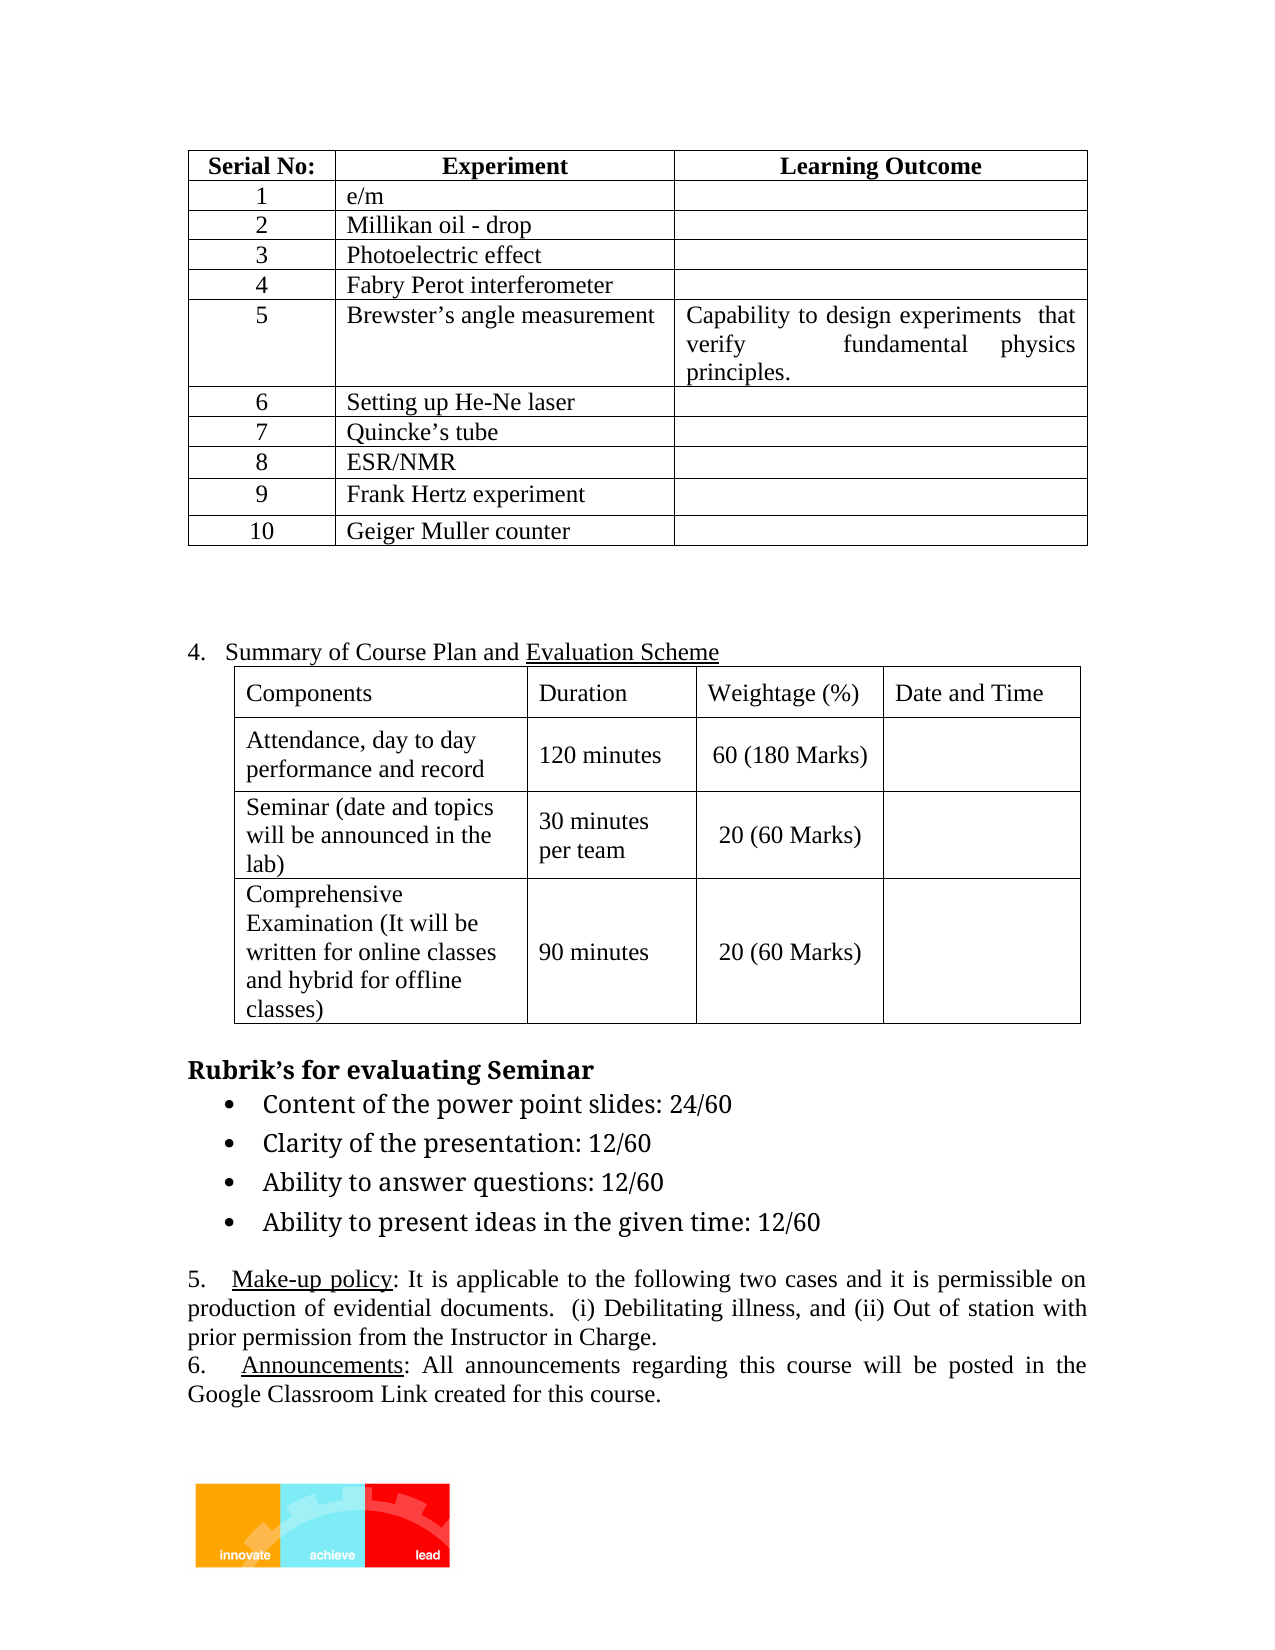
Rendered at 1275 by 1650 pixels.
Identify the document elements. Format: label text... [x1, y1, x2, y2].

table_cell 7 [189, 417, 335, 446]
table_header Duration [528, 667, 696, 717]
table_cell [675, 387, 1087, 416]
table_cell [675, 240, 1087, 269]
text Rubrik’s for evaluating Seminar [187, 1053, 1087, 1087]
table_cell [675, 417, 1087, 446]
table_cell 60 (180 Marks) [697, 718, 883, 791]
table_cell Capability to design experiments that verify fundamental physics principles. [675, 300, 1087, 386]
table_cell 3 [189, 240, 335, 269]
table_cell Seminar (date and topics will be announced in the lab) [235, 792, 527, 878]
table_cell 2 [189, 211, 335, 239]
subtitle 6. Announcements: All announcements regarding this course will be posted in the Google Classroom Link created for this course. [187, 1350, 1087, 1408]
table_cell 90 minutes [528, 879, 696, 1023]
table_cell 1 [189, 181, 335, 209]
list Ability to answer questions: 12/60 [225, 1165, 1087, 1199]
list Ability to present ideas in the given time: 12/60 [225, 1204, 1087, 1238]
table_header Serial No: [189, 151, 335, 180]
table_cell Quincke’s tube [336, 417, 674, 446]
table_cell 4 [189, 270, 335, 299]
table_cell [884, 879, 1080, 1023]
table_cell Attendance, day to day performance and record [235, 718, 527, 791]
table_cell [675, 479, 1087, 515]
table_cell [675, 270, 1087, 299]
list Clarity of the presentation: 12/60 [225, 1126, 1087, 1160]
table_header Weightage (%) [697, 667, 883, 717]
table_cell [675, 181, 1087, 209]
table_cell Brewster’s angle measurement [336, 300, 674, 386]
table_cell 5 [189, 300, 335, 386]
list Content of the power point slides: 24/60 [225, 1087, 1087, 1121]
table_cell 20 (60 Marks) [697, 792, 883, 878]
table_cell Photoelectric effect [336, 240, 674, 269]
table_cell [884, 718, 1080, 791]
table_cell Millikan oil - drop [336, 211, 674, 239]
table_cell 8 [189, 447, 335, 478]
table_cell 120 minutes [528, 718, 696, 791]
text 5. Make-up policy: It is applicable to the following two cases and it is permissible on production of evidential documents. (i) Debilitating illness, and (ii) Out of station with prior permission from the Instructor in Charge. [187, 1264, 1087, 1350]
table_cell Comprehensive Examination (It will be written for online classes and hybrid for offline classes) [235, 879, 527, 1023]
table_cell [884, 792, 1080, 878]
table_cell 30 minutes per team [528, 792, 696, 878]
table_cell e/m [336, 181, 674, 209]
table_cell Frank Hertz experiment [336, 479, 674, 515]
table_header Learning Outcome [675, 151, 1087, 180]
table_cell 10 [189, 516, 335, 545]
table_cell 9 [189, 479, 335, 515]
picture [187, 1476, 458, 1575]
table_cell Geiger Muller counter [336, 516, 674, 545]
table_header Experiment [336, 151, 674, 180]
table_cell [675, 447, 1087, 478]
table_cell ESR/NMR [336, 447, 674, 478]
table_cell 6 [189, 387, 335, 416]
table_header Date and Time [884, 667, 1080, 717]
table_cell Setting up He-Ne laser [336, 387, 674, 416]
table_header Components [235, 667, 527, 717]
subtitle 4. Summary of Course Plan and Evaluation Scheme [187, 637, 1087, 666]
table_cell 20 (60 Marks) [697, 879, 883, 1023]
table_cell [675, 211, 1087, 239]
table_cell Fabry Perot interferometer [336, 270, 674, 299]
table_cell [675, 516, 1087, 545]
